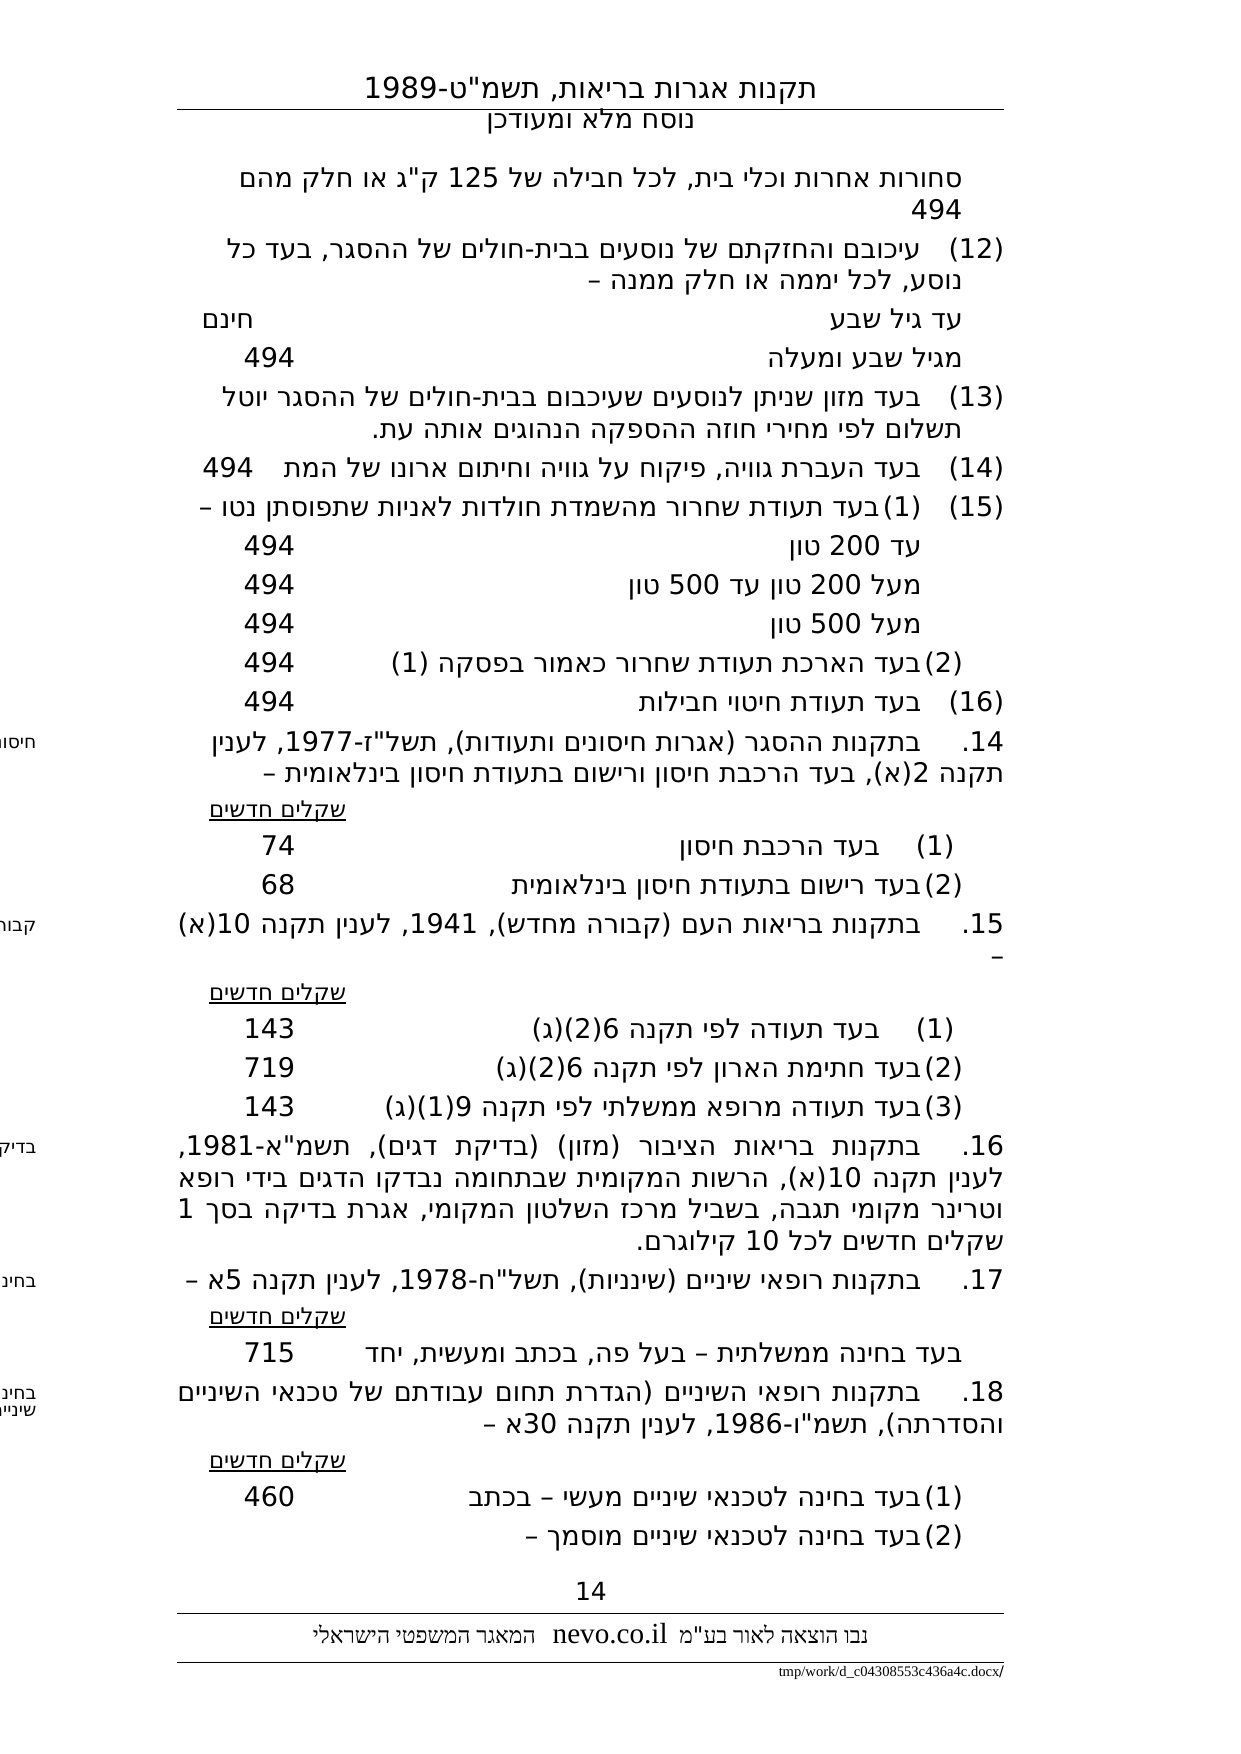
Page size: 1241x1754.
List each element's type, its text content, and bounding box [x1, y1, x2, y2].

text (2) בעד רישום בתעודת חיסון בינלאומית 68 [177, 870, 963, 901]
text בעד בחינה ממשלתית – בעל פה, בכתב ומעשית, יחד 715 [177, 1338, 963, 1369]
text 16. בתקנות בריאות הציבור (מזון) (בדיקת דגים), תשמ"א-1981, לענין תקנה 10(א), הרשות המקומית שבתחומה נבדקו הדגים בידי רופא וטרינר מקומי תגבה, בשביל מרכז השלטון המקומי, אגרת בדיקה בסך 1 שקלים חדשים לכל 10 קילוגרם. [177, 1131, 1004, 1257]
text (14) בעד העברת גוויה, פיקוח על גוויה וחיתום ארונו של המת 494 [177, 452, 1004, 484]
text שקלים חדשים [177, 979, 1004, 1006]
text (3) בעד תעודה מרופא ממשלתי לפי תקנה 9(1)(ג) 143 [177, 1092, 963, 1123]
text 17. בתקנות רופאי שיניים (שינניות), תשל"ח-1978, לענין תקנה 5א – [177, 1264, 1004, 1296]
text עד גיל שבע חינם [177, 304, 963, 335]
text עד 200 טון 494 [177, 531, 921, 562]
text סחורות אחרות וכלי בית, לכל חבילה של 125 ק"ג או חלק מהם 494 [177, 162, 963, 226]
text שקלים חדשים [177, 1447, 1004, 1474]
text שקלים חדשים [177, 1303, 1004, 1330]
text (16) בעד תעודת חיטוי חבילות 494 [177, 687, 1004, 718]
text 18. בתקנות רופאי השיניים (הגדרת תחום עבודתם של טכנאי השיניים והסדרתה), תשמ"ו-1986, לענין תקנה 30א – [177, 1377, 1004, 1440]
text (2) בעד חתימת הארון לפי תקנה 6(2)(ג) 719 [177, 1053, 963, 1084]
text מעל 500 טון 494 [177, 609, 921, 640]
text מעל 200 טון עד 500 טון 494 [177, 569, 921, 601]
text 14. בתקנות ההסגר (אגרות חיסונים ותעודות), תשל"ז-1977, לענין תקנה 2(א), בעד הרכבת חיסון ורישום בתעודת חיסון בינלאומית – [177, 726, 1004, 789]
text (1) בעד תעודה לפי תקנה 6(2)(ג) 143 [177, 1013, 963, 1045]
text (1) בעד בחינה לטכנאי שיניים מעשי – בכתב 460 [177, 1482, 963, 1513]
text (1) בעד הרכבת חיסון 74 [177, 831, 963, 862]
text (2) בעד הארכת תעודת שחרור כאמור בפסקה (1) 494 [177, 648, 963, 679]
text (2) בעד בחינה לטכנאי שיניים מוסמך – [177, 1521, 963, 1552]
text (15) (1) בעד תעודת שחרור מהשמדת חולדות לאניות שתפוסתן נטו – [177, 491, 1004, 523]
text (12) עיכובם והחזקתם של נוסעים בבית-חולים של ההסגר, בעד כל נוסע, לכל יממה או חלק ממנה – [177, 233, 1004, 296]
text (13) בעד מזון שניתן לנוסעים שעיכבום בבית-חולים של ההסגר יוטל תשלום לפי מחירי חוזה ההספקה הנהוגים אותה עת. [177, 382, 1004, 445]
text שקלים חדשים [177, 796, 1004, 823]
text 15. בתקנות בריאות העם (קבורה מחדש), 1941, לענין תקנה 10(א) – [177, 909, 1004, 972]
text מגיל שבע ומעלה 494 [177, 343, 963, 374]
